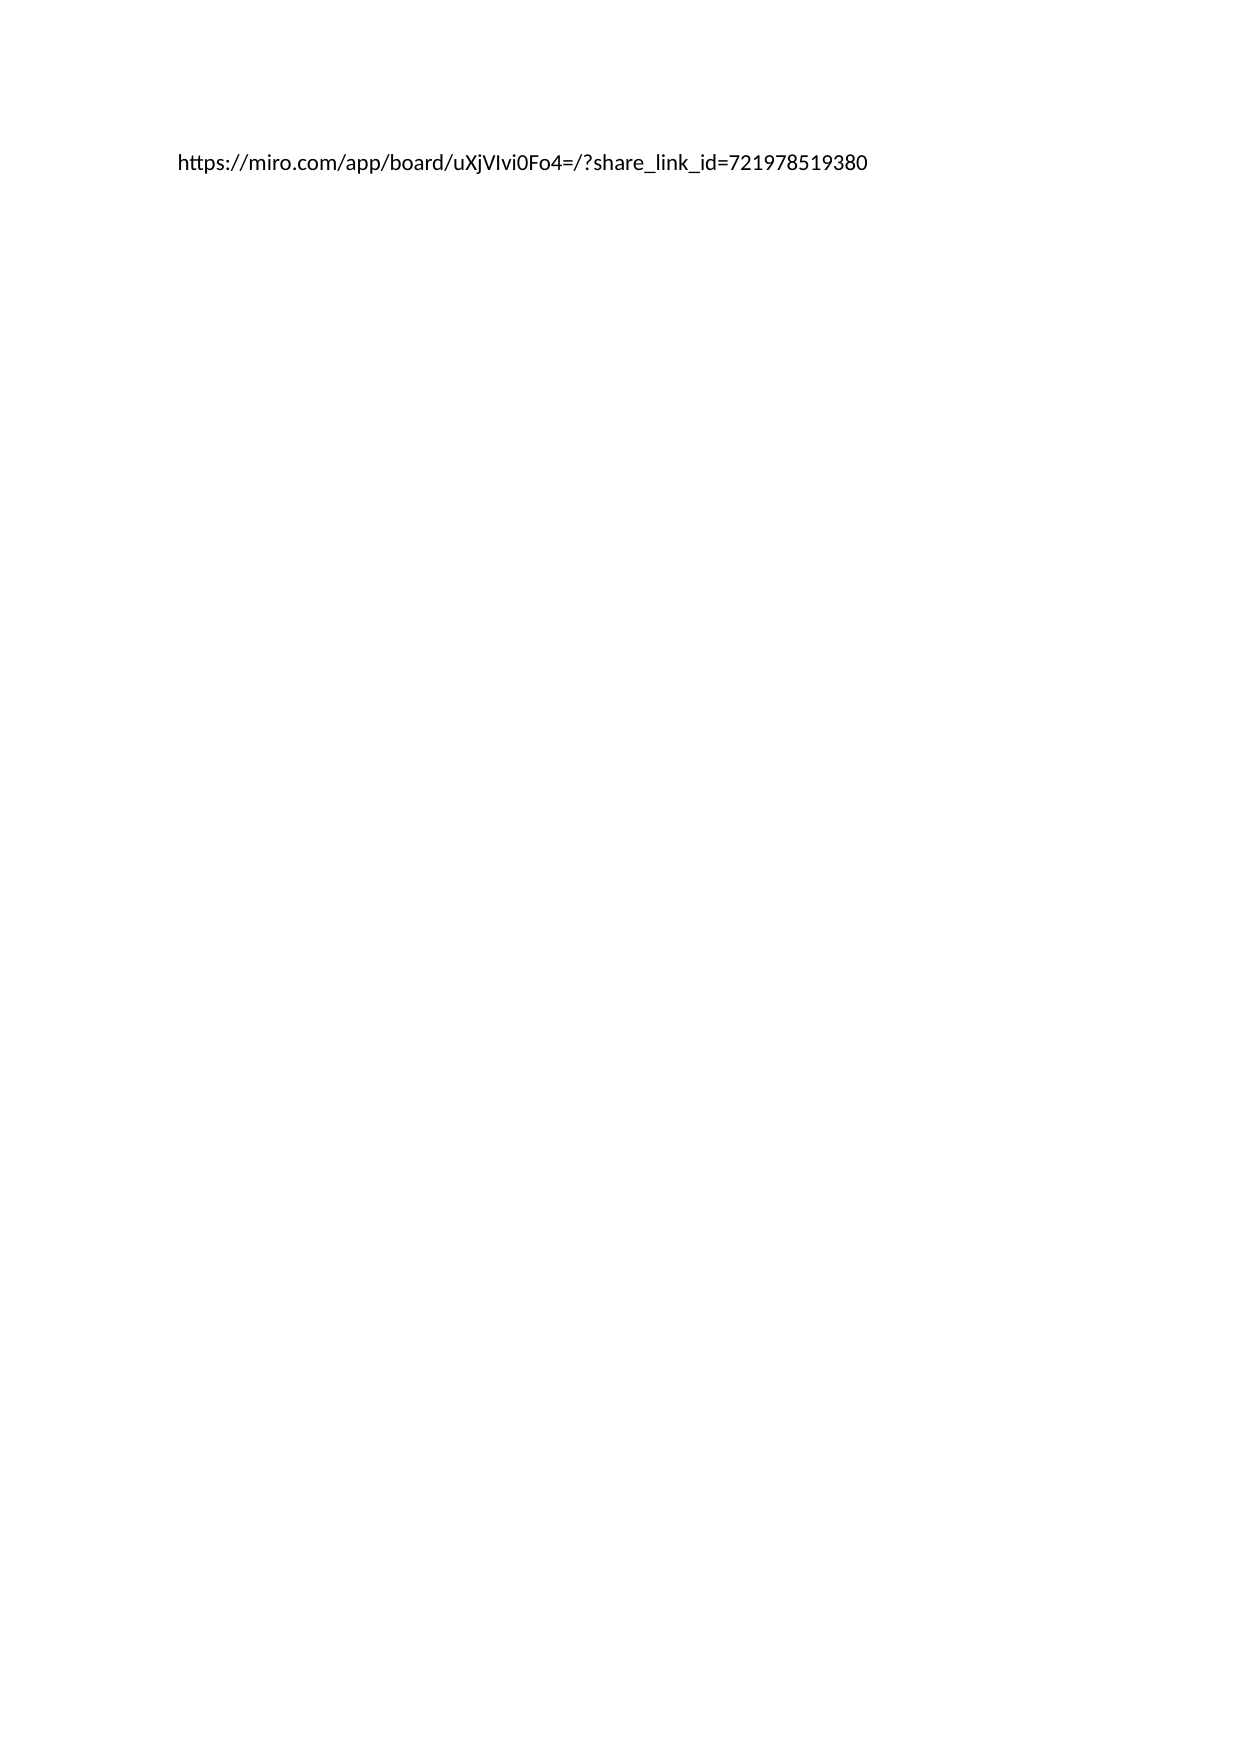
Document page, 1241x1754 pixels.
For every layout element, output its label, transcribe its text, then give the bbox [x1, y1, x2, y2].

text https://miro.com/app/board/uXjVIvi0Fo4=/?share_link_id=721978519380 [177, 148, 1063, 176]
